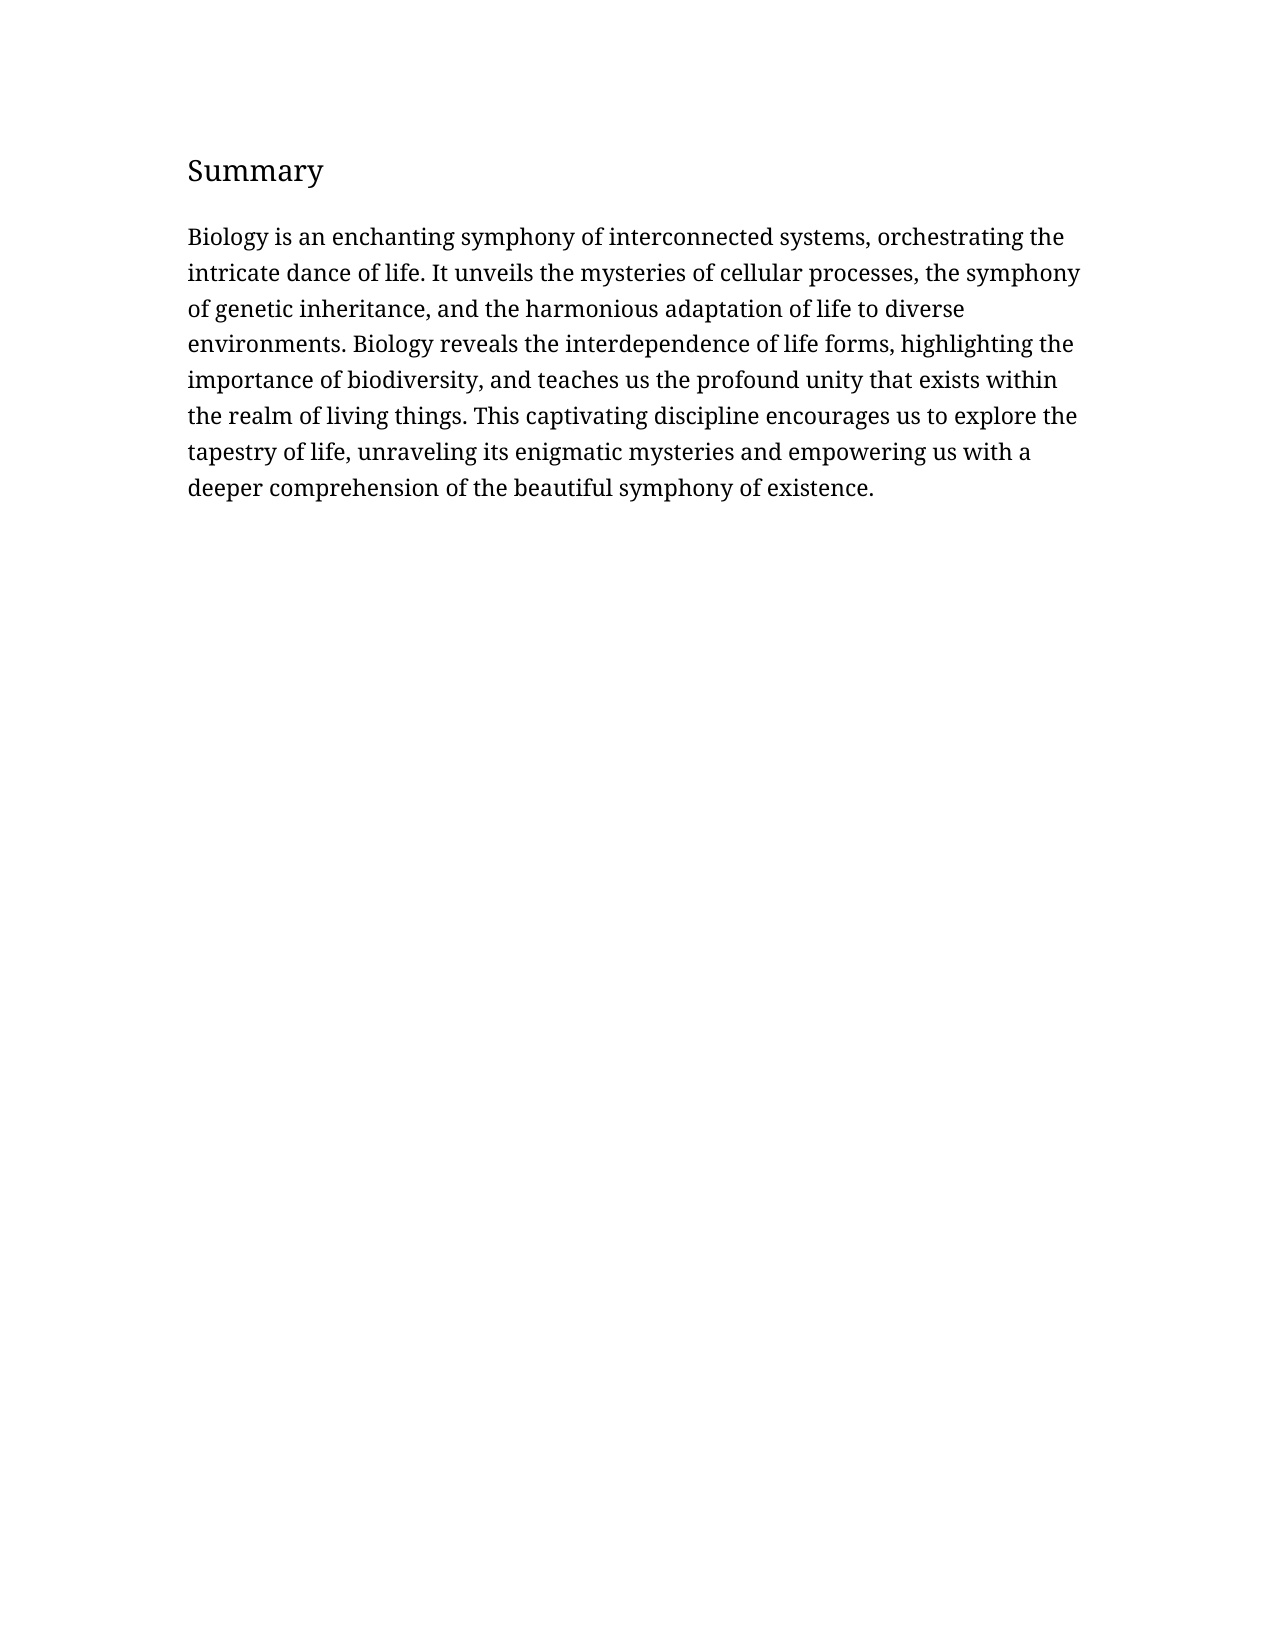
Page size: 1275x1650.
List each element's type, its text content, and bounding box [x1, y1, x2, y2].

text Biology is an enchanting symphony of interconnected systems, orchestrating the intricate dance of life. It unveils the mysteries of cellular processes, the symphony of genetic inheritance, and the harmonious adaptation of life to diverse environments. Biology reveals the interdependence of life forms, highlighting the importance of biodiversity, and teaches us the profound unity that exists within the realm of living things. This captivating discipline encourages us to explore the tapestry of life, unraveling its enigmatic mysteries and empowering us with a deeper comprehension of the beautiful symphony of existence. [187, 221, 1087, 503]
text Summary [187, 150, 1087, 190]
